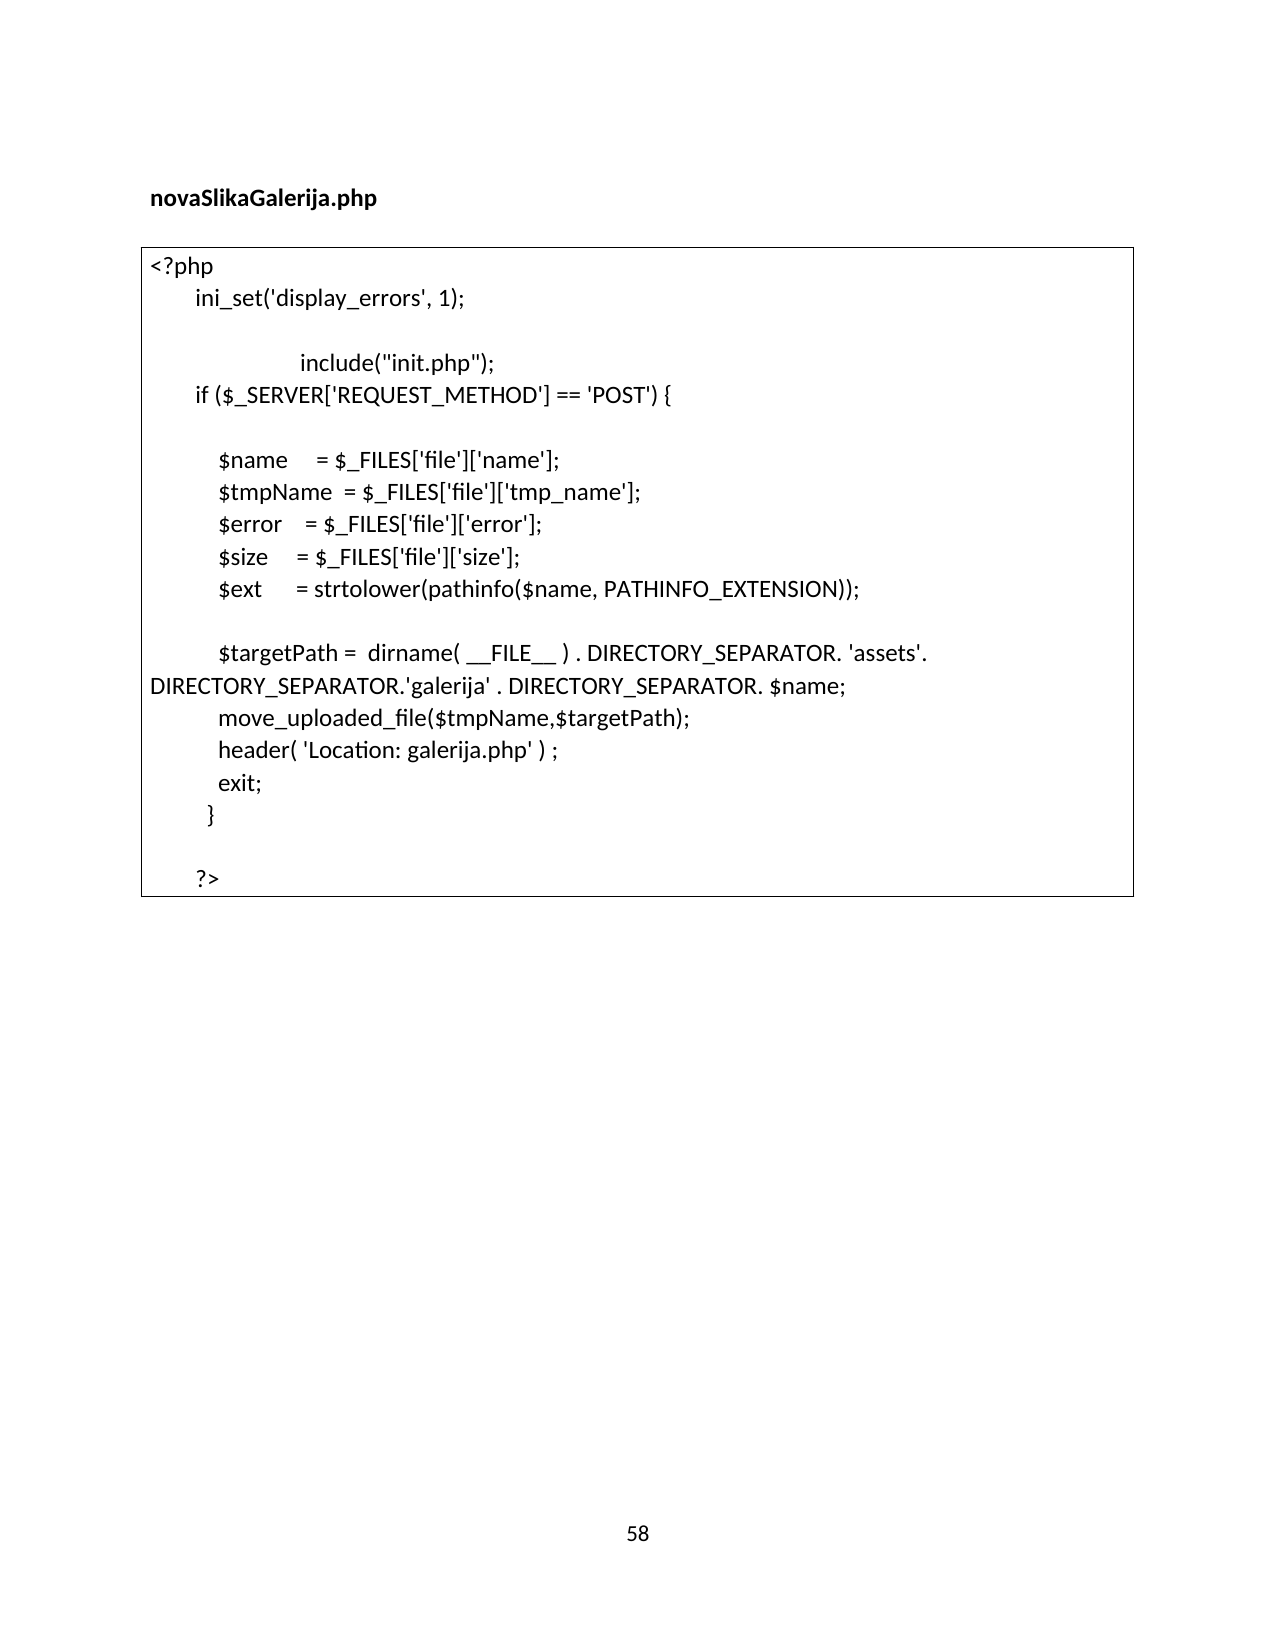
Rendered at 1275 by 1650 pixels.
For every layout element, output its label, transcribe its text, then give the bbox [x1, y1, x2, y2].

text } [142, 796, 1133, 829]
text include("init.php"); [142, 344, 1133, 376]
text exit; [142, 763, 1133, 796]
text header( 'Location: galerija.php' ) ; [142, 731, 1133, 763]
text $name = $_FILES['file']['name']; [142, 441, 1133, 473]
text if ($_SERVER['REQUEST_METHOD'] == 'POST') { [142, 376, 1133, 410]
text <?php [142, 248, 1133, 279]
text $size = $_FILES['file']['size']; [142, 537, 1133, 570]
text move_uploaded_file($tmpName,$targetPath); [142, 699, 1133, 731]
text $tmpName = $_FILES['file']['tmp_name']; [142, 473, 1133, 505]
text ?> [142, 860, 1133, 896]
text ini_set('display_errors', 1); [142, 279, 1133, 313]
text $targetPath = dirname( __FILE__ ) . DIRECTORY_SEPARATOR. 'assets'. DIRECTORY_SEPARATOR.'galerija' . DIRECTORY_SEPARATOR. $name; [142, 634, 1133, 699]
text $ext = strtolower(pathinfo($name, PATHINFO_EXTENSION)); [142, 570, 1133, 603]
text novaSlikaGalerija.php [150, 182, 1125, 213]
text $error = $_FILES['file']['error']; [142, 505, 1133, 537]
